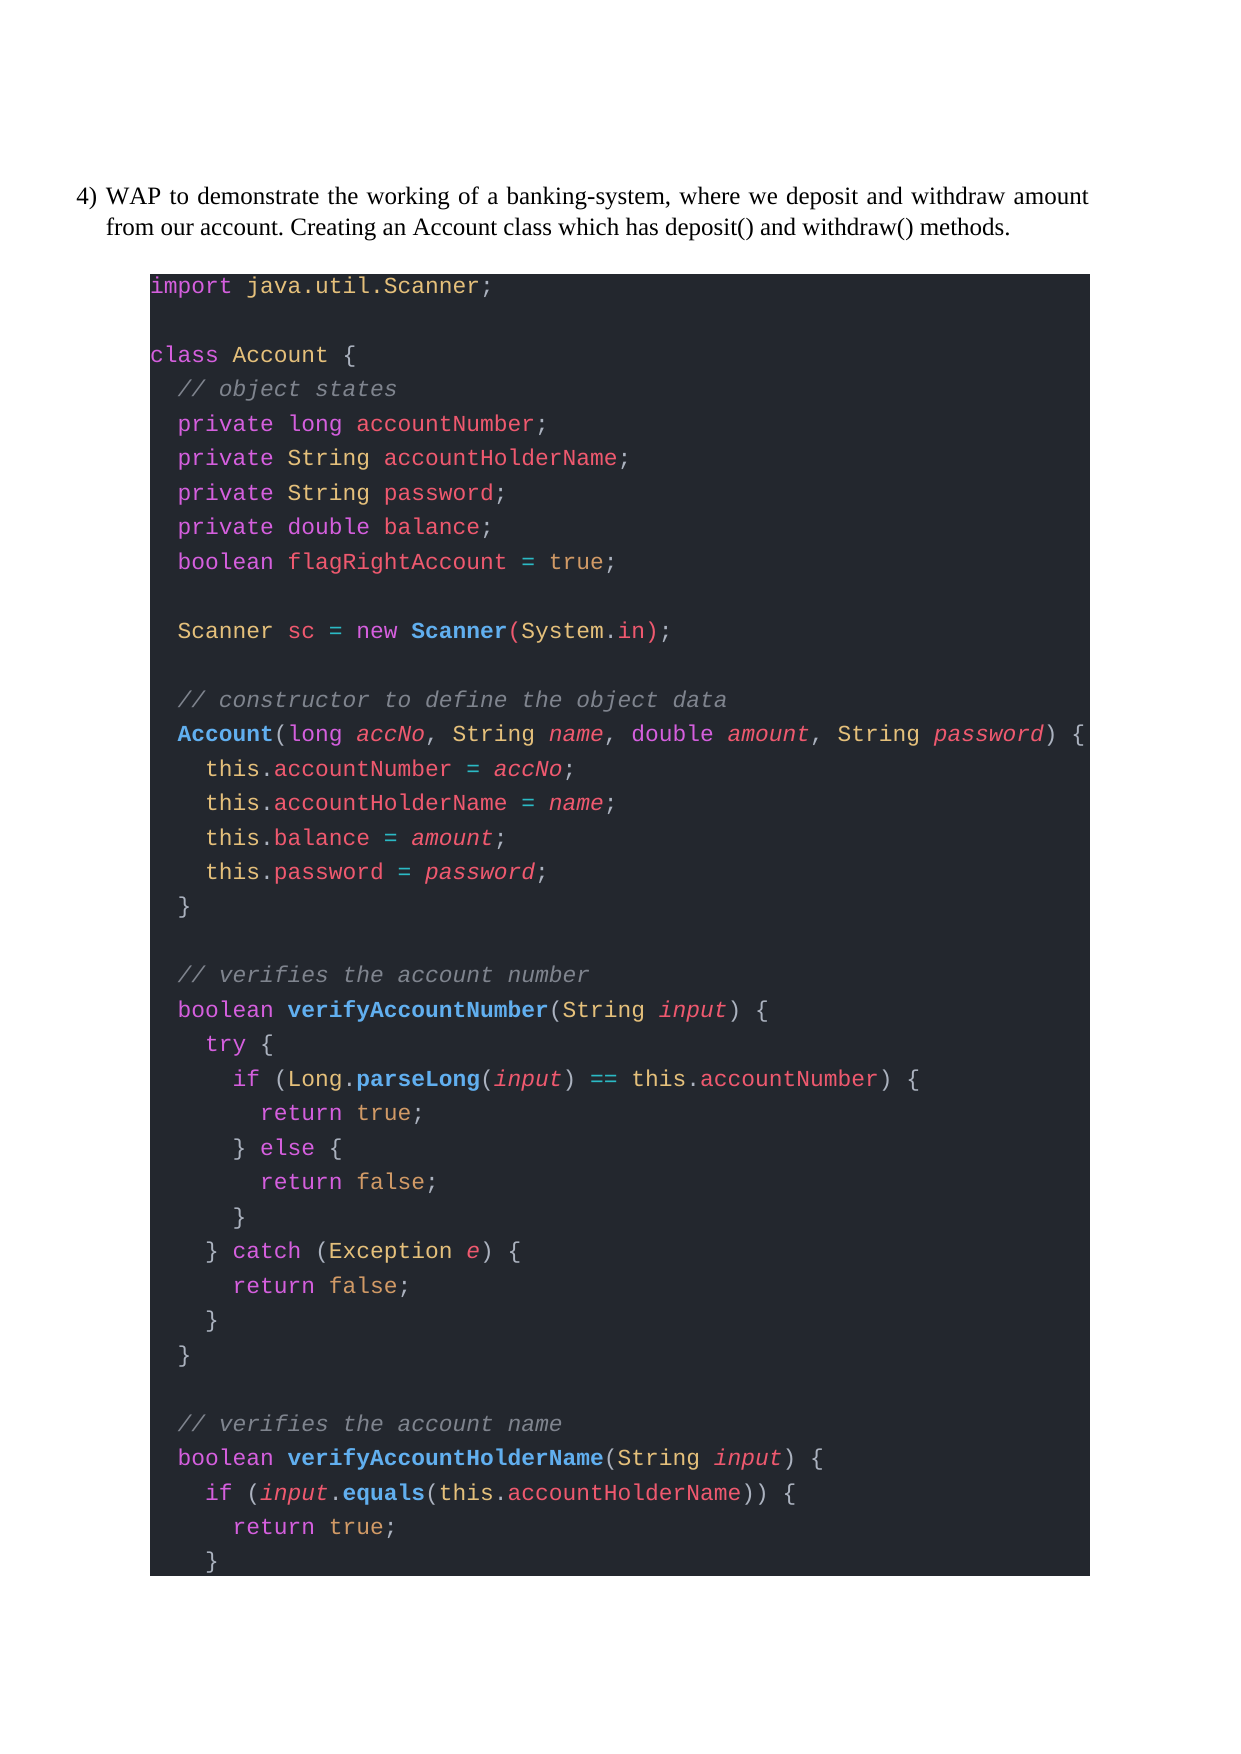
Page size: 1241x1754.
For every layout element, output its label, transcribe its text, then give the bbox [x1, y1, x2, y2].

text this.balance = amount; [150, 826, 1090, 852]
text } [150, 895, 1090, 921]
text } [150, 1343, 1090, 1369]
text if (Long.parseLong(input) == this.accountNumber) { [150, 1067, 1090, 1093]
list WAP to demonstrate the working of a banking-system, where we deposit and withdraw amount from our account. Creating an Account class which has deposit() and withdraw() methods. [76, 181, 1090, 241]
text this.password = password; [150, 860, 1090, 886]
text Scanner sc = new Scanner(System.in); [150, 619, 1090, 645]
text this.accountHolderName = name; [150, 791, 1090, 817]
text return false; [150, 1171, 1090, 1197]
text private double balance; [150, 516, 1090, 541]
text return true; [150, 1102, 1090, 1128]
text class Account { [150, 343, 1090, 369]
text } [150, 1550, 1090, 1576]
text // verifies the account number [150, 964, 1090, 990]
text // constructor to define the object data [150, 688, 1090, 714]
text boolean verifyAccountHolderName(String input) { [150, 1446, 1090, 1472]
text boolean verifyAccountNumber(String input) { [150, 998, 1090, 1024]
text } [150, 1205, 1090, 1231]
text return true; [150, 1515, 1090, 1541]
text private String accountHolderName; [150, 447, 1090, 472]
text } catch (Exception e) { [150, 1239, 1090, 1266]
text // object states [150, 378, 1090, 403]
text private String password; [150, 481, 1090, 507]
text } else { [150, 1136, 1090, 1162]
text boolean flagRightAccount = true; [150, 550, 1090, 576]
text Account(long accNo, String name, double amount, String password) { [150, 722, 1090, 748]
text } [150, 1308, 1090, 1334]
text try { [150, 1033, 1090, 1059]
text private long accountNumber; [150, 412, 1090, 438]
text if (input.equals(this.accountHolderName)) { [150, 1481, 1090, 1507]
text import java.util.Scanner; [150, 274, 1090, 300]
text return false; [150, 1274, 1090, 1300]
text // verifies the account name [150, 1412, 1090, 1438]
text this.accountNumber = accNo; [150, 757, 1090, 783]
